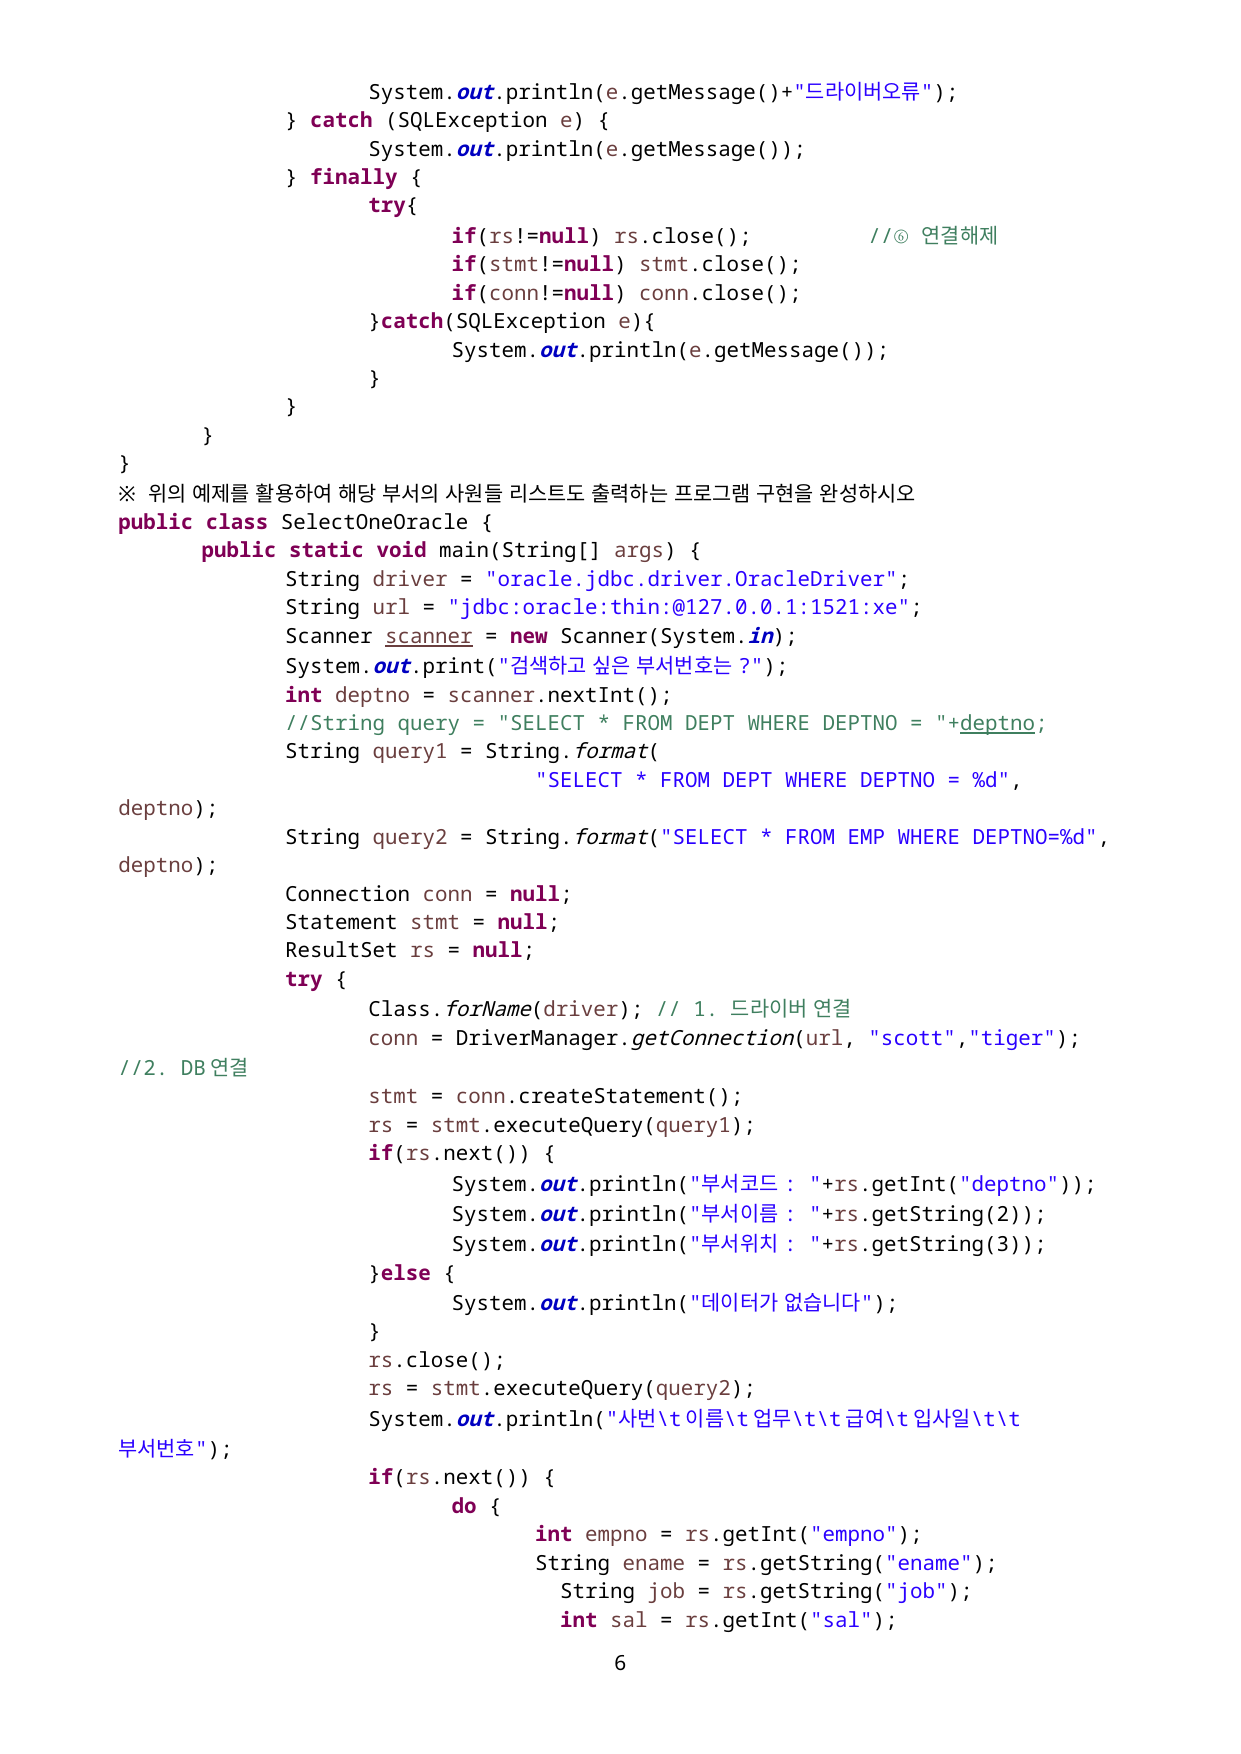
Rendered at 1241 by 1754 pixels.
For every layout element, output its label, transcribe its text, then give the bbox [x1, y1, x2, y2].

text String query1 = String.format( [118, 737, 1122, 765]
text int sal = rs.getInt("sal"); [118, 1605, 1122, 1633]
text try{ [118, 191, 1122, 219]
text Connection conn = null; [118, 879, 1122, 907]
text if(rs.next()) { [118, 1462, 1122, 1491]
text Scanner scanner = new Scanner(System.in); [118, 621, 1122, 649]
text System.out.println("사번\t이름\t업무\t\t급여\t입사일\t\t부서번호"); [118, 1402, 1122, 1462]
text System.out.println(e.getMessage()+"드라이버오류"); [118, 75, 1122, 105]
text conn = DriverManager.getConnection(url, "scott","tiger"); //2. DB연결 [118, 1023, 1122, 1082]
text }else { [118, 1258, 1122, 1286]
text stmt = conn.createStatement(); [118, 1082, 1122, 1110]
text } [118, 1317, 1122, 1345]
text } finally { [118, 162, 1122, 191]
text System.out.println("데이터가 없습니다"); [118, 1286, 1122, 1317]
text } catch (SQLException e) { [118, 105, 1122, 134]
text public class SelectOneOracle { [118, 507, 1122, 536]
text System.out.println(e.getMessage()); [118, 134, 1122, 162]
text do { [118, 1491, 1122, 1519]
text }catch(SQLException e){ [118, 306, 1122, 335]
text System.out.println("부서코드 : "+rs.getInt("deptno")); [118, 1167, 1122, 1197]
text try { [118, 964, 1122, 992]
text System.out.println("부서이름 : "+rs.getString(2)); [118, 1197, 1122, 1227]
text if(conn!=null) conn.close(); [118, 278, 1122, 306]
text System.out.println("부서위치 : "+rs.getString(3)); [118, 1227, 1122, 1258]
text String query2 = String.format("SELECT * FROM EMP WHERE DEPTNO=%d", deptno); [118, 822, 1122, 879]
text int empno = rs.getInt("empno"); [118, 1519, 1122, 1548]
text if(rs!=null) rs.close(); //⑥ 연결해제 [118, 219, 1122, 249]
text rs = stmt.executeQuery(query1); [118, 1110, 1122, 1138]
text if(stmt!=null) stmt.close(); [118, 249, 1122, 278]
text ResultSet rs = null; [118, 936, 1122, 964]
text String job = rs.getString("job"); [118, 1576, 1122, 1605]
text } [118, 392, 1122, 420]
text } [118, 363, 1122, 392]
text String ename = rs.getString("ename"); [118, 1548, 1122, 1576]
text Statement stmt = null; [118, 907, 1122, 936]
text String url = "jdbc:oracle:thin:@127.0.0.1:1521:xe"; [118, 592, 1122, 621]
text ※ 위의 예제를 활용하여 해당 부서의 사원들 리스트도 출력하는 프로그램 구현을 완성하시오 [118, 477, 1122, 507]
text } [118, 448, 1122, 477]
text System.out.print("검색하고 싶은 부서번호는 ?"); [118, 649, 1122, 680]
text rs.close(); [118, 1345, 1122, 1373]
text int deptno = scanner.nextInt(); [118, 680, 1122, 708]
text } [118, 420, 1122, 448]
text System.out.println(e.getMessage()); [118, 335, 1122, 363]
text rs = stmt.executeQuery(query2); [118, 1373, 1122, 1402]
text "SELECT * FROM DEPT WHERE DEPTNO = %d", deptno); [118, 765, 1122, 822]
text if(rs.next()) { [118, 1138, 1122, 1167]
text String driver = "oracle.jdbc.driver.OracleDriver"; [118, 564, 1122, 592]
text Class.forName(driver); // 1. 드라이버 연결 [118, 992, 1122, 1023]
text public static void main(String[] args) { [118, 536, 1122, 564]
text //String query = "SELECT * FROM DEPT WHERE DEPTNO = "+deptno; [118, 708, 1122, 737]
